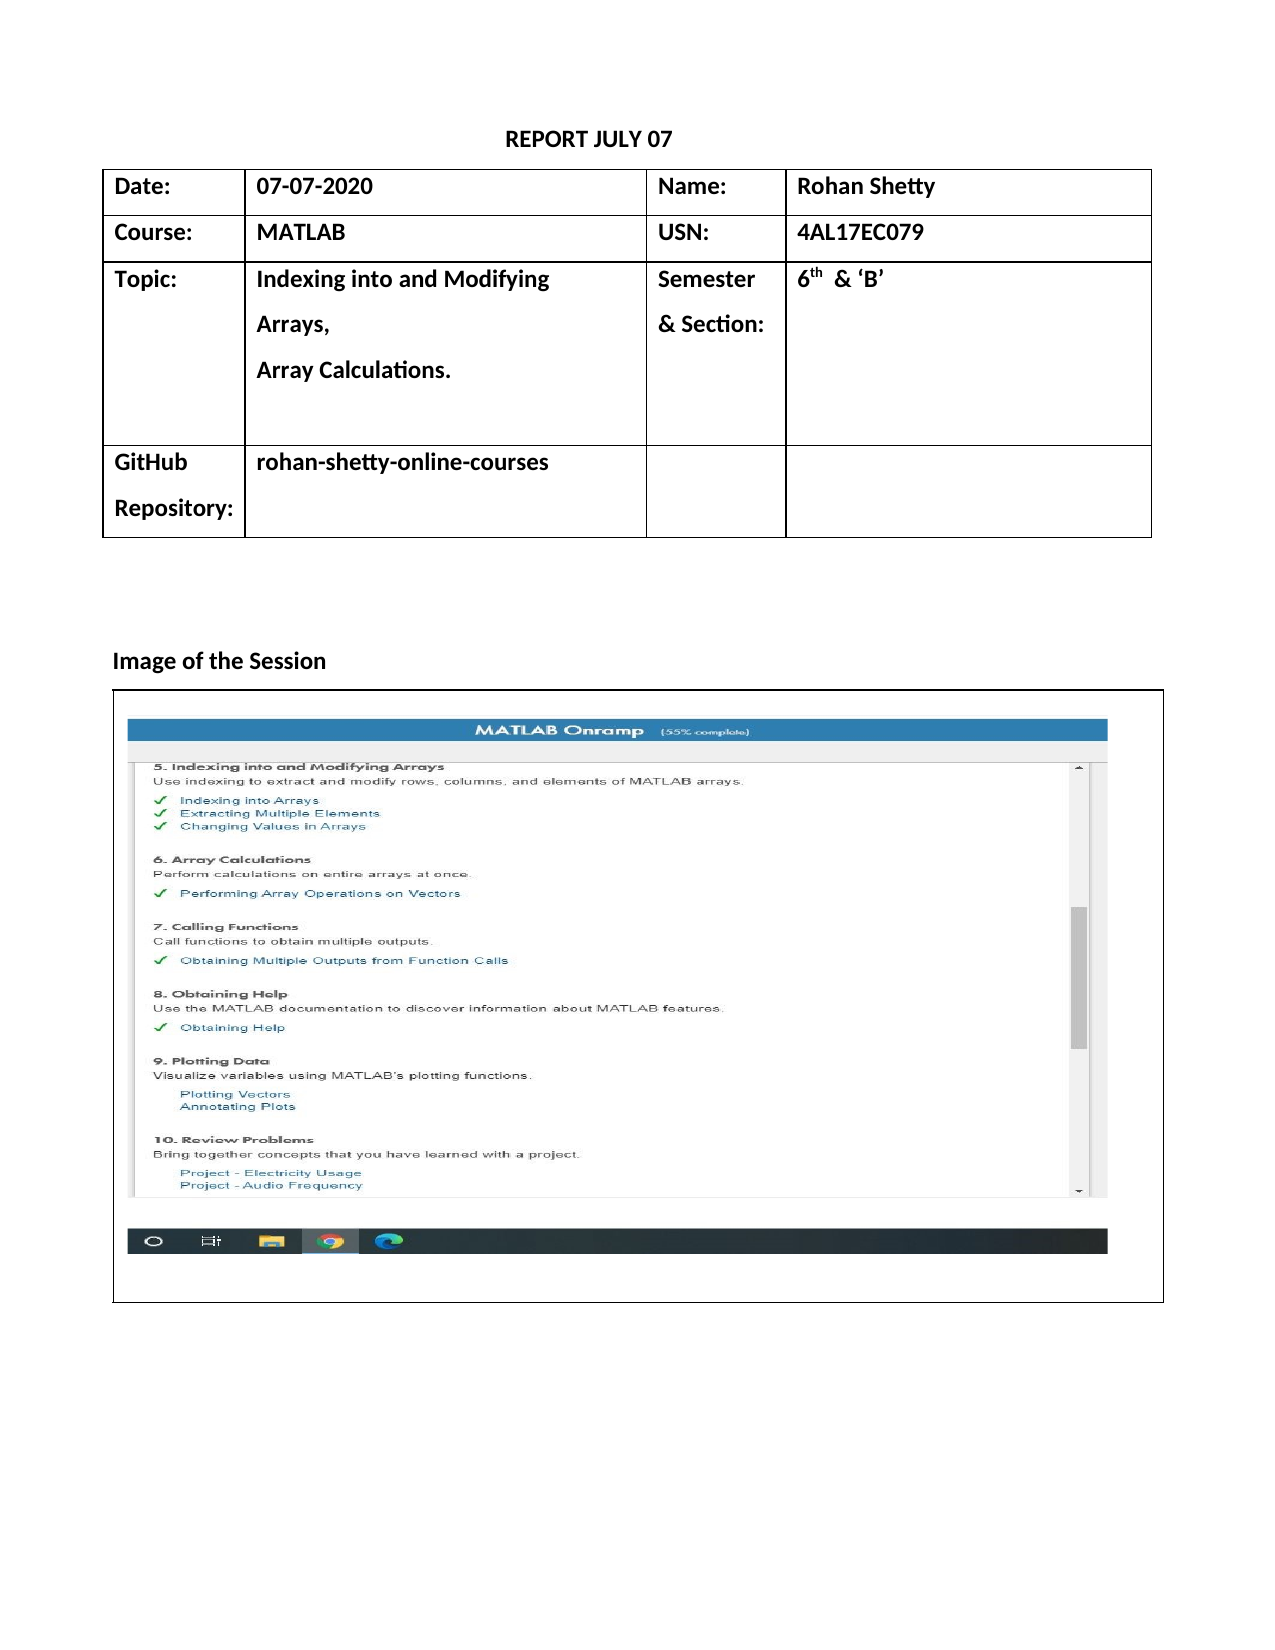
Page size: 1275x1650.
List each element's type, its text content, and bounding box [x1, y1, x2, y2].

table_cell rohan-shetty-online-courses [246, 446, 646, 537]
table_header 07-07-2020 [246, 170, 646, 215]
table_cell 6th & ‘B’ [787, 263, 1151, 445]
table_cell Semester & Section: [647, 263, 785, 445]
table_header Date: [104, 170, 244, 215]
table_cell Indexing into and Modifying Arrays, Array Calculations. [246, 263, 646, 445]
text REPORT JULY 07 [112, 123, 721, 153]
table_cell 4AL17EC079 [787, 216, 1151, 261]
table_cell [647, 446, 785, 537]
table_cell GitHub Repository: [104, 446, 244, 537]
table_cell USN: [647, 216, 785, 261]
table_header Rohan Shetty [787, 170, 1151, 215]
table_cell MATLAB [246, 216, 646, 261]
table_header Name: [647, 170, 785, 215]
picture [127, 715, 1108, 1254]
table_cell Course: [104, 216, 244, 261]
table_cell [787, 446, 1151, 537]
table_cell Topic: [104, 263, 244, 445]
